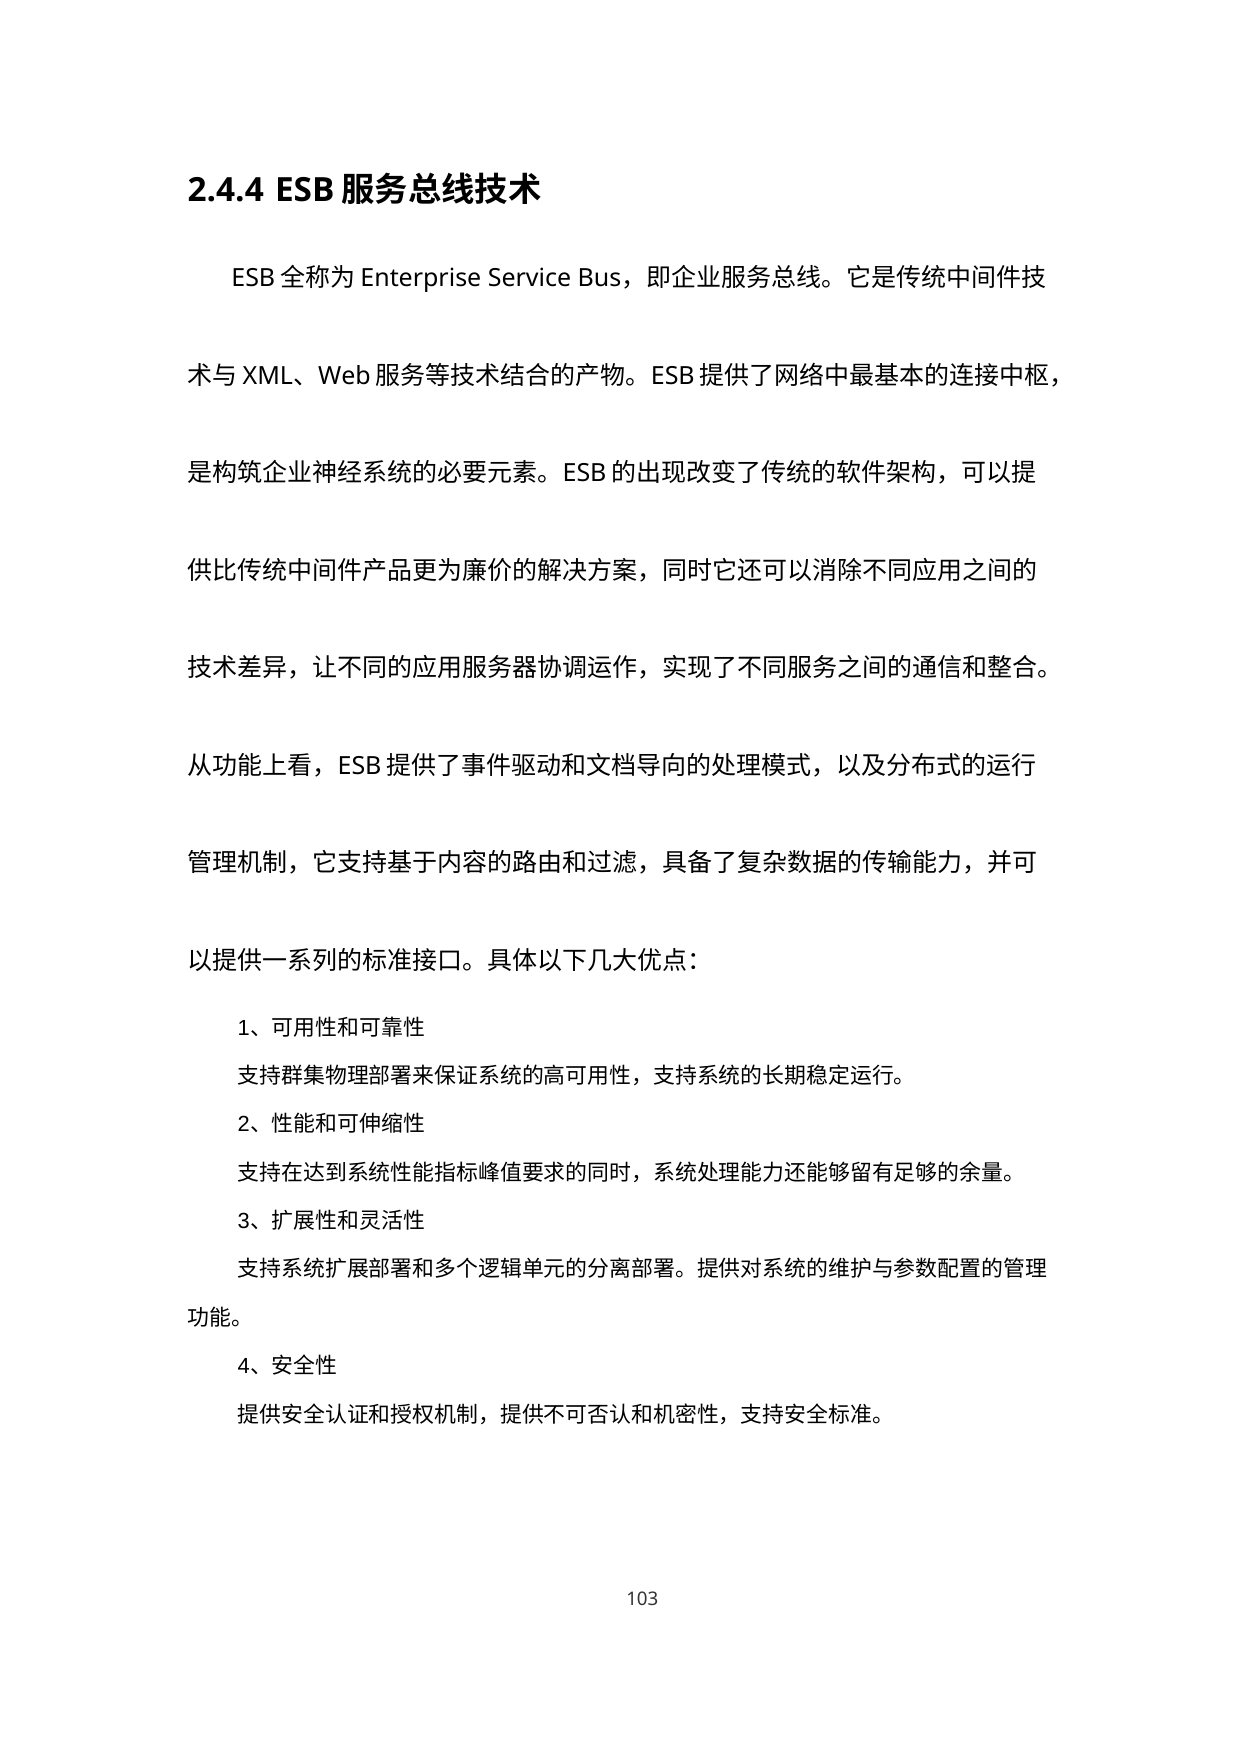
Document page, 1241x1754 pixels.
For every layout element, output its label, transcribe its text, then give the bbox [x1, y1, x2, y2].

text 提供安全认证和授权机制，提供不可否认和机密性，支持安全标准。 [187, 1396, 1053, 1429]
text 支持群集物理部署来保证系统的高可用性，支持系统的长期稳定运行。 [187, 1057, 1053, 1090]
text 3、扩展性和灵活性 [187, 1202, 1053, 1235]
subtitle ESB服务总线技术 [187, 154, 1053, 219]
text ESB全称为Enterprise Service Bus，即企业服务总线。它是传统中间件技术与XML、Web服务等技术结合的产物。ESB提供了网络中最基本的连接中枢，是构筑企业神经系统的必要元素。ESB的出现改变了传统的软件架构，可以提供比传统中间件产品更为廉价的解决方案，同时它还可以消除不同应用之间的技术差异，让不同的应用服务器协调运作，实现了不同服务之间的通信和整合。从功能上看，ESB提供了事件驱动和文档导向的处理模式，以及分布式的运行管理机制，它支持基于内容的路由和过滤，具备了复杂数据的传输能力，并可以提供一系列的标准接口。具体以下几大优点： [187, 243, 1053, 991]
text 1、可用性和可靠性 [187, 1009, 1053, 1042]
text 支持系统扩展部署和多个逻辑单元的分离部署。提供对系统的维护与参数配置的管理功能。 [187, 1251, 1053, 1332]
text 4、安全性 [187, 1348, 1053, 1380]
text 支持在达到系统性能指标峰值要求的同时，系统处理能力还能够留有足够的余量。 [187, 1154, 1053, 1187]
text 2、性能和可伸缩性 [187, 1106, 1053, 1138]
